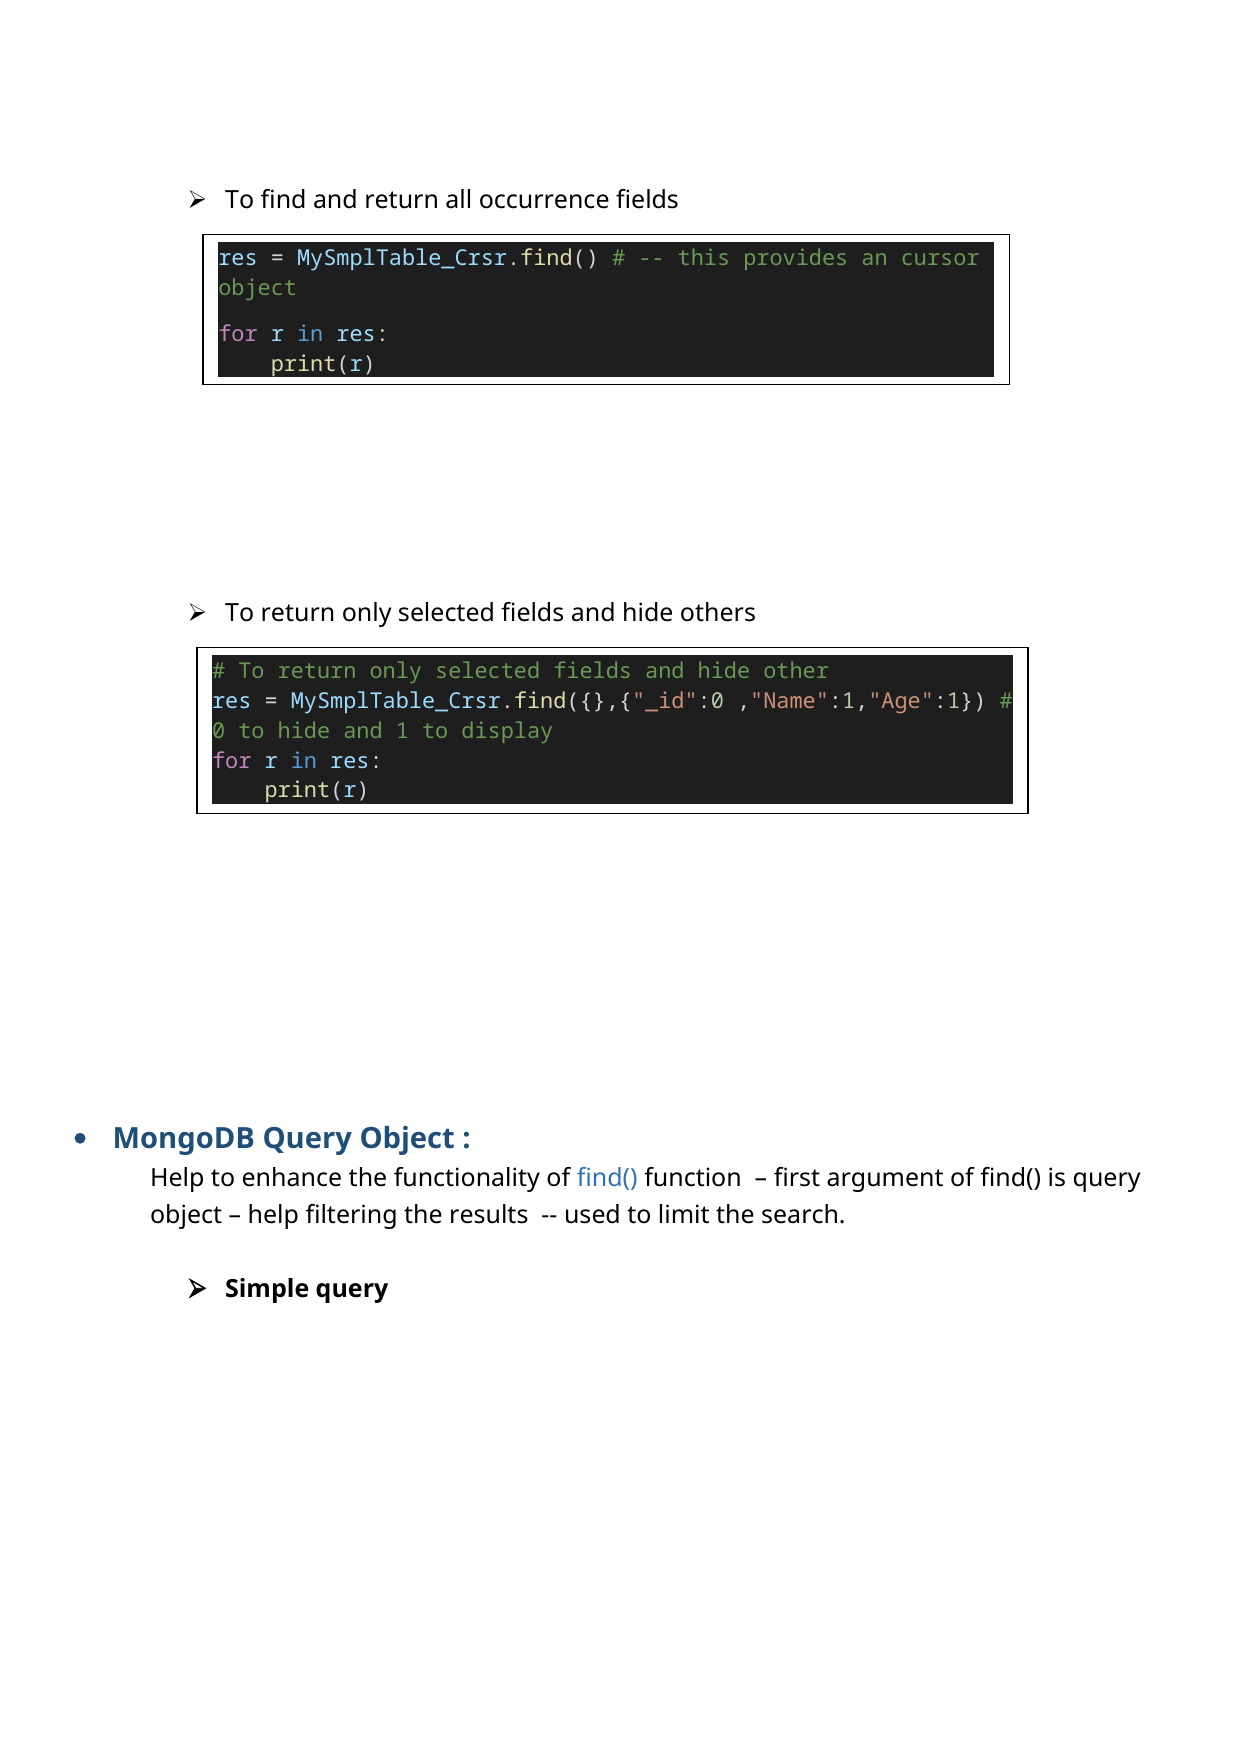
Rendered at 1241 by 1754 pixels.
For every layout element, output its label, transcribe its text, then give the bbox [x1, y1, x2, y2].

list To return only selected fields and hide others [187, 594, 1165, 629]
list Help to enhance the functionality of find() function – first argument of find() is query object – help filtering the results -- used to limit the search. [150, 1160, 1165, 1231]
list To find and return all occurrence fields [187, 182, 1165, 216]
list MongoDB Query Object : [75, 1117, 1165, 1157]
list Simple query [187, 1270, 1165, 1304]
